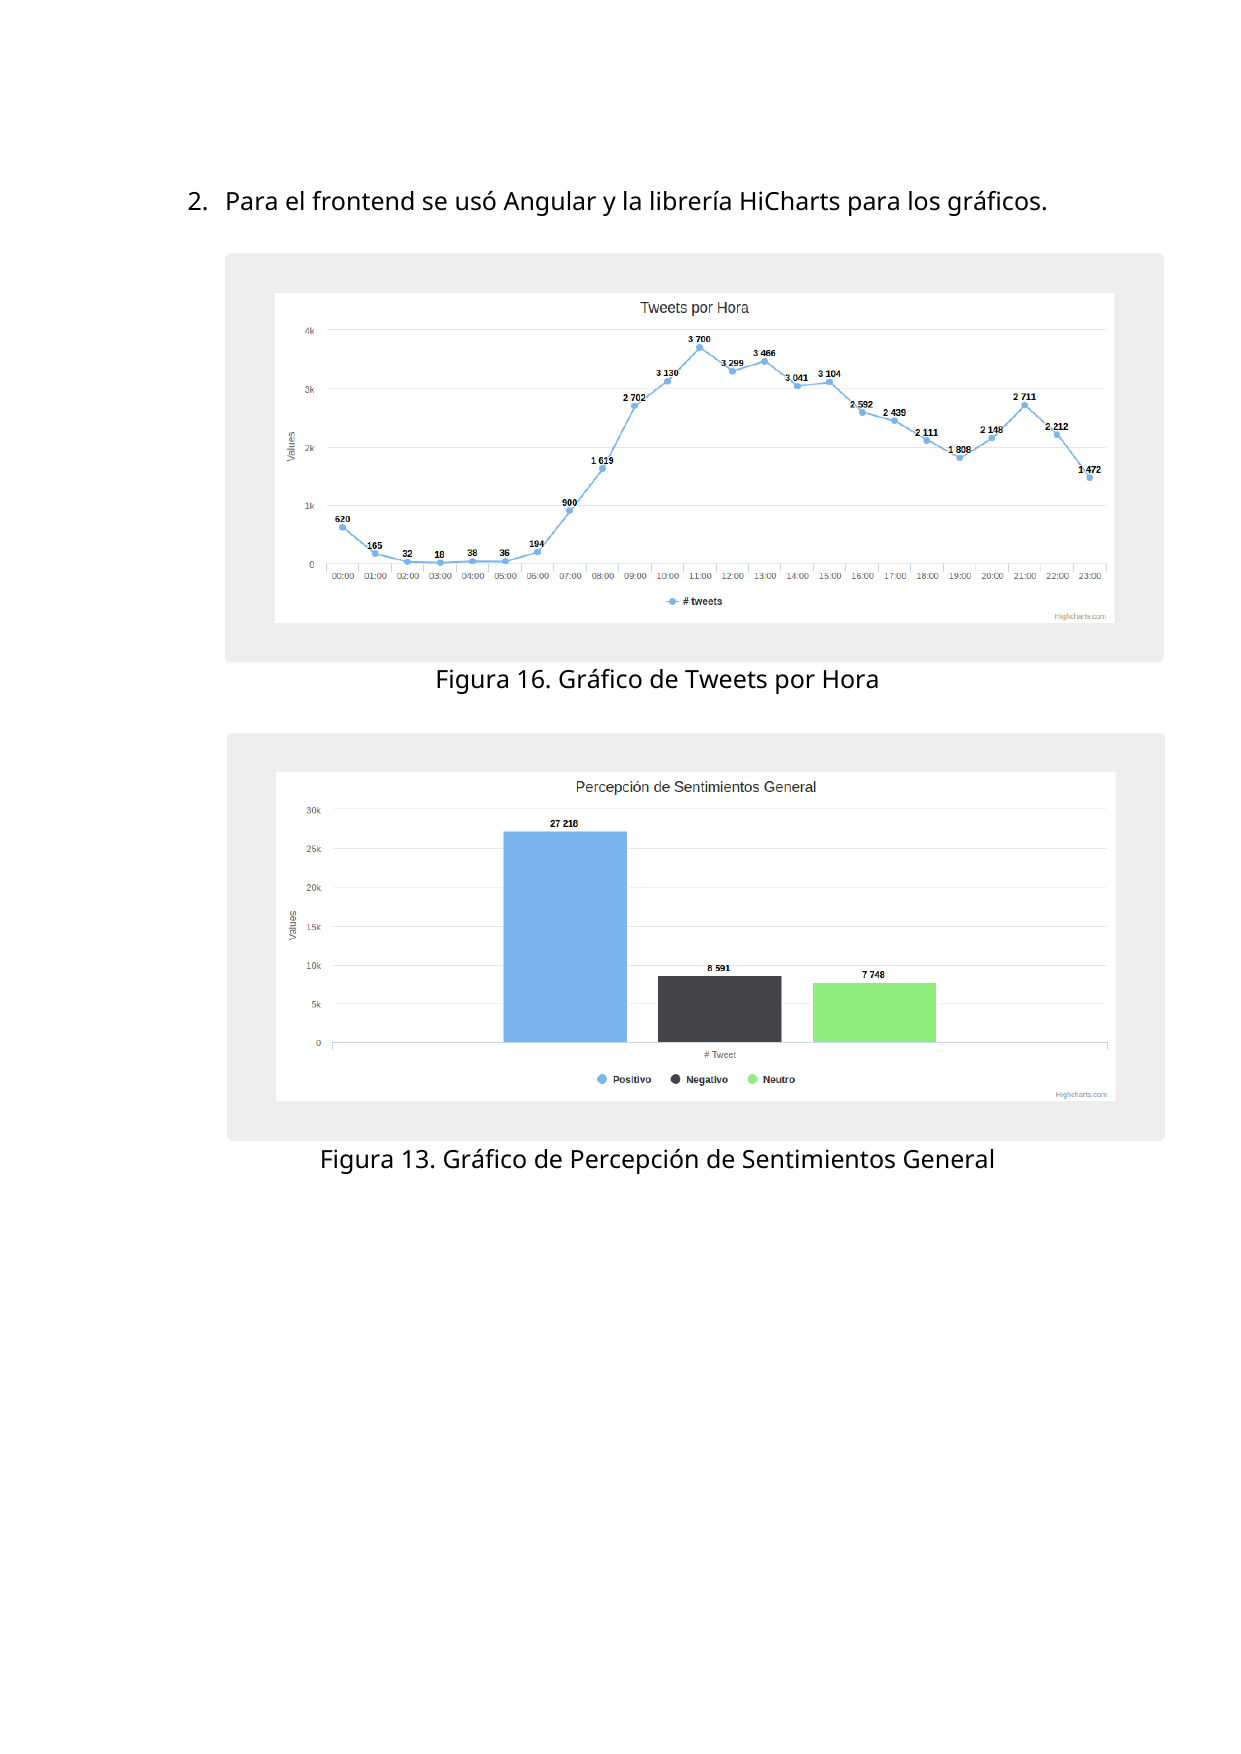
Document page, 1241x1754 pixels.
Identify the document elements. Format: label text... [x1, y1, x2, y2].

list Para el frontend se usó Angular y la librería HiCharts para los gráficos. [187, 184, 1090, 218]
list Figura 13. Gráfico de Percepción de Sentimientos General [225, 1142, 1090, 1176]
picture [225, 252, 1166, 663]
list Figura 16. Gráfico de Tweets por Hora [225, 663, 1090, 696]
picture [225, 730, 1166, 1142]
